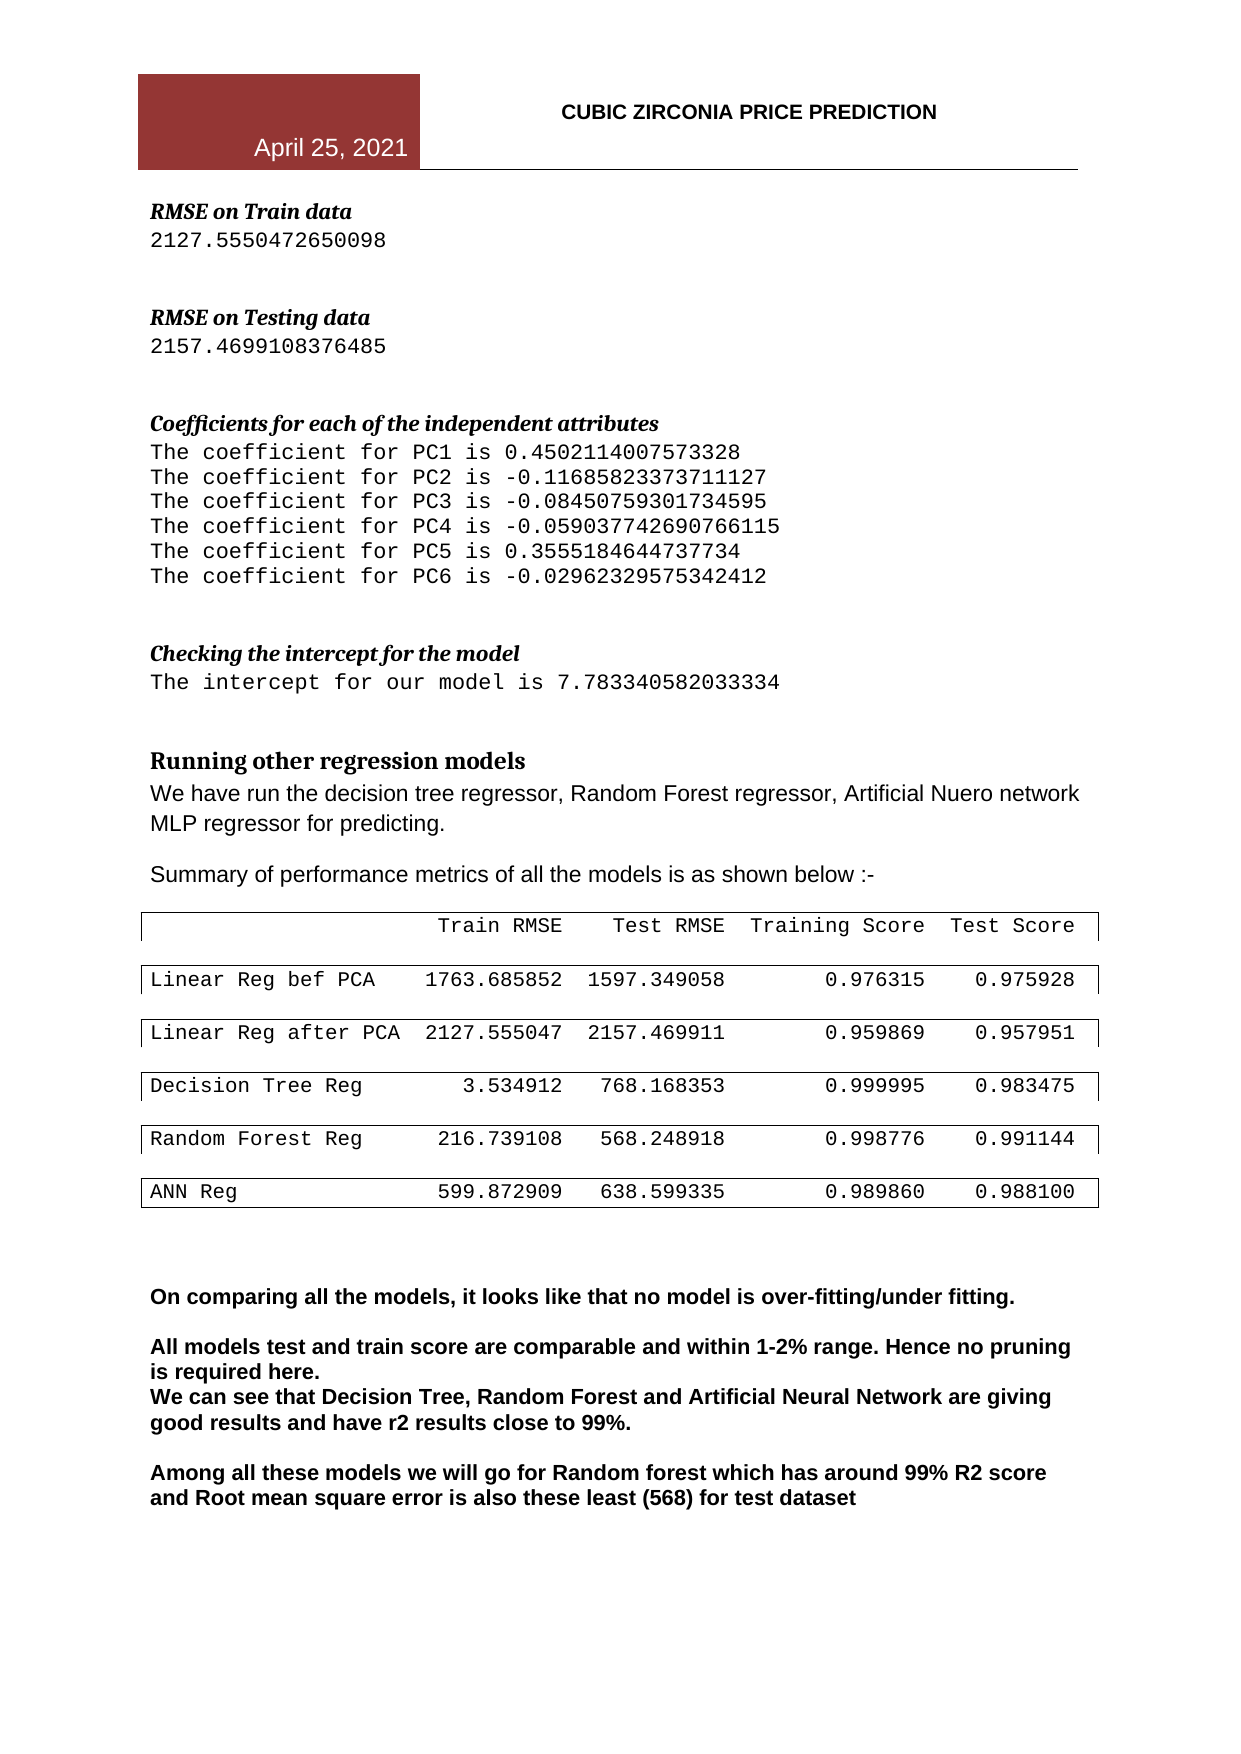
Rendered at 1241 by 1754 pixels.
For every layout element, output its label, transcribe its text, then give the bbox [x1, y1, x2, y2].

text The coefficient for PC1 is 0.4502114007573328 [150, 441, 1090, 466]
text The coefficient for PC6 is -0.02962329575342412 [150, 565, 1090, 590]
text The intercept for our model is 7.783340582033334 [150, 671, 1090, 696]
text 2157.4699108376485 [150, 335, 1090, 360]
text Linear Reg after PCA 2127.555047 2157.469911 0.959869 0.957951 [142, 1020, 1098, 1047]
subtitle Checking the intercept for the model [150, 641, 1090, 667]
subtitle RMSE on Train data [150, 199, 1090, 225]
subtitle RMSE on Testing data [150, 305, 1090, 331]
text The coefficient for PC3 is -0.08450759301734595 [150, 491, 1090, 515]
text Linear Reg bef PCA 1763.685852 1597.349058 0.976315 0.975928 [142, 966, 1098, 994]
text Among all these models we will go for Random forest which has around 99% R2 score and Root mean square error is also these least (568) for test dataset [150, 1460, 1090, 1510]
text We have run the decision tree regressor, Random Forest regressor, Artificial Nuero network MLP regressor for predicting. [150, 780, 1090, 836]
text ANN Reg 599.872909 638.599335 0.989860 0.988100 [142, 1179, 1098, 1207]
text Train RMSE Test RMSE Training Score Test Score [142, 913, 1098, 941]
text Random Forest Reg 216.739108 568.248918 0.998776 0.991144 [142, 1126, 1098, 1154]
text The coefficient for PC5 is 0.3555184644737734 [150, 540, 1090, 565]
text On comparing all the models, it looks like that no model is over-fitting/under fitting. [150, 1284, 1090, 1309]
text We can see that Decision Tree, Random Forest and Artificial Neural Network are giving good results and have r2 results close to 99%. [150, 1384, 1090, 1435]
text The coefficient for PC2 is -0.11685823373711127 [150, 466, 1090, 491]
text Summary of performance metrics of all the models is as shown below :- [150, 861, 1090, 887]
text The coefficient for PC4 is -0.059037742690766115 [150, 515, 1090, 540]
subtitle Coefficients for each of the independent attributes [150, 411, 1090, 437]
text All models test and train score are comparable and within 1-2% range. Hence no pruning is required here. [150, 1334, 1090, 1384]
subtitle Running other regression models [150, 747, 1090, 776]
text Decision Tree Reg 3.534912 768.168353 0.999995 0.983475 [142, 1073, 1098, 1101]
text 2127.5550472650098 [150, 229, 1090, 254]
